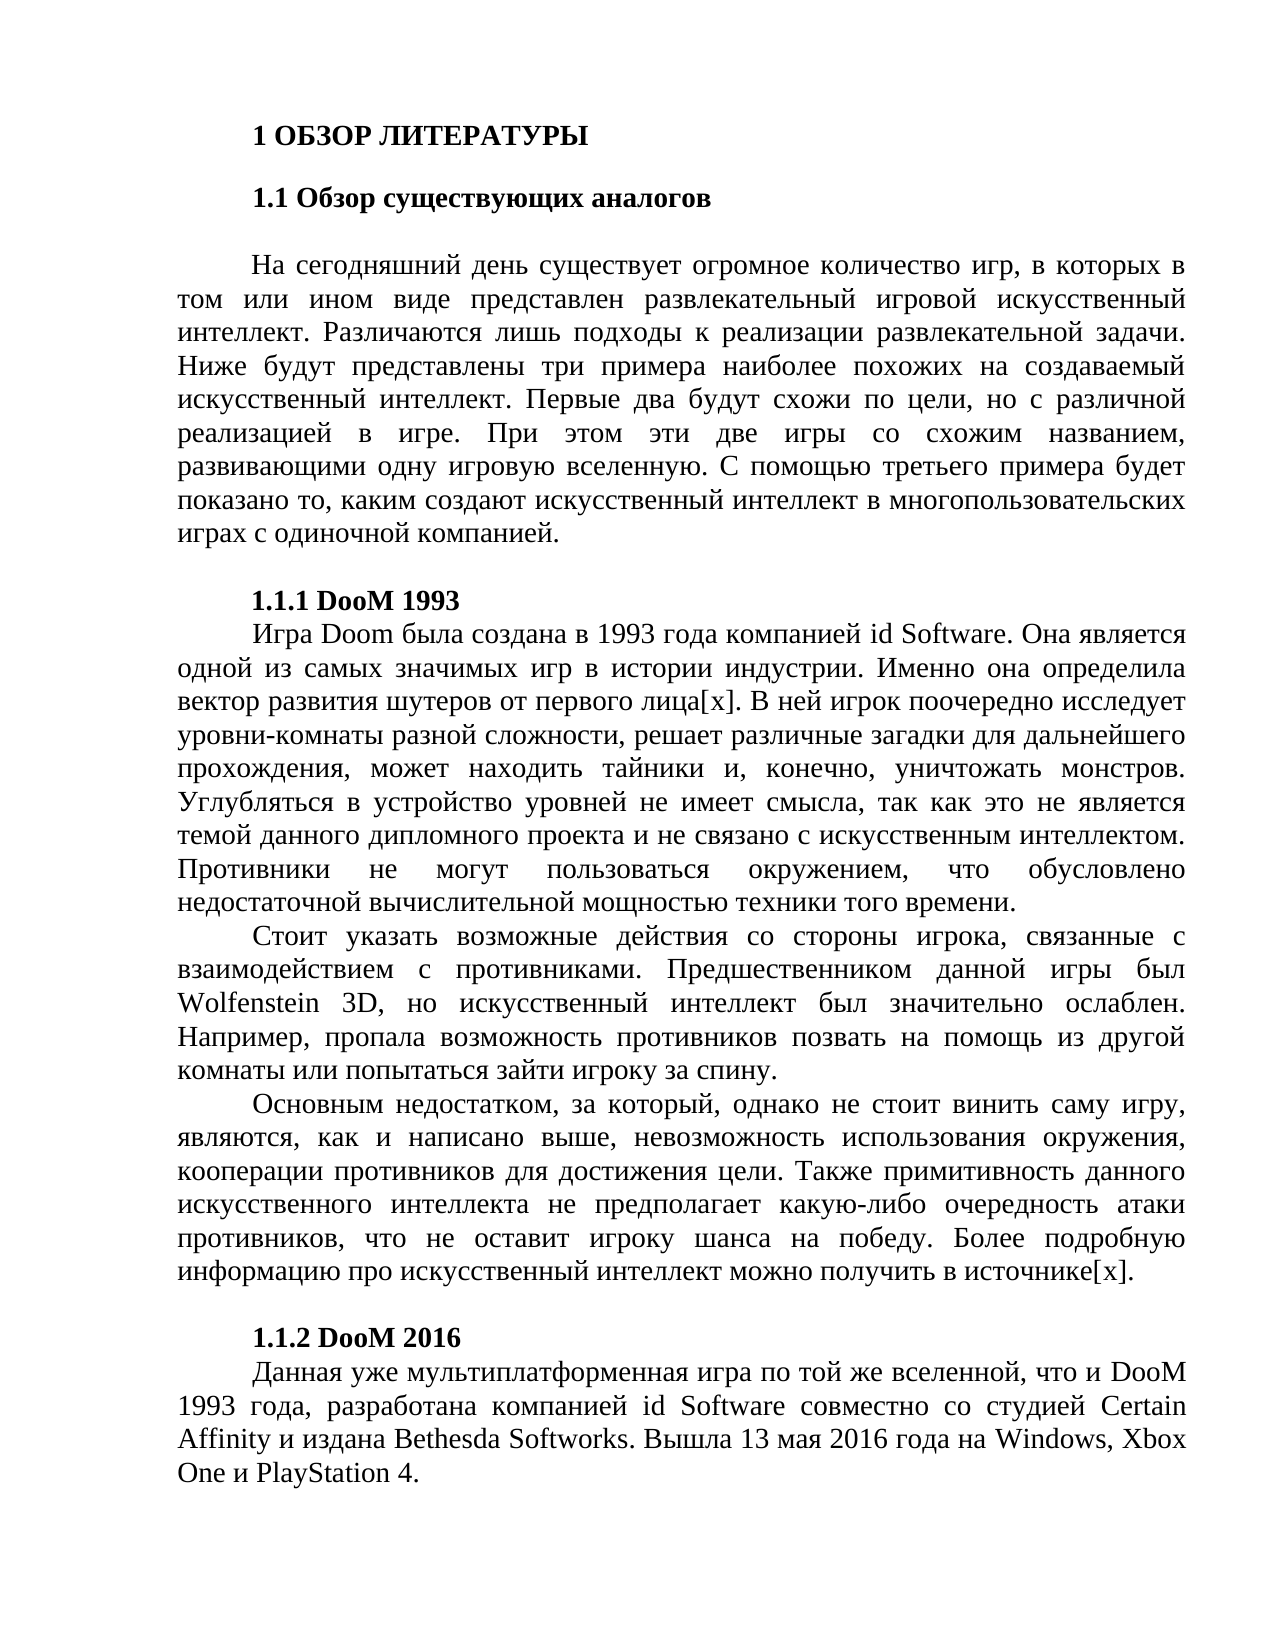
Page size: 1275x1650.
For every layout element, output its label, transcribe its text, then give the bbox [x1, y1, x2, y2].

text На сегодняшний день существует огромное количество игр, в которых в том или ином виде представлен развлекательный игровой искусственный интеллект. Различаются лишь подходы к реализации развлекательной задачи. Ниже будут представлены три примера наиболее похожих на создаваемый искусственный интеллект. Первые два будут схожи по цели, но с различной реализацией в игре. При этом эти две игры со схожим названием, развивающими одну игровую вселенную. С помощью третьего примера будет показано то, каким создают искусственный интеллект в многопользовательских играх с одиночной компанией. [177, 247, 1186, 549]
text 1.1.2 DooM 2016 [177, 1321, 1186, 1354]
text 1 ОБЗОР ЛИТЕРАТУРЫ [177, 118, 1186, 152]
list Обзор существующих аналогов [252, 180, 1186, 214]
text Игра Doom была создана в 1993 года компанией id Software. Она является одной из самых значимых игр в истории индустрии. Именно она определила вектор развития шутеров от первого лица[x]. В ней игрок поочередно исследует уровни-комнаты разной сложности, решает различные загадки для дальнейшего прохождения, может находить тайники и, конечно, уничтожать монстров. Углубляться в устройство уровней не имеет смысла, так как это не является темой данного дипломного проекта и не связано с искусственным интеллектом. Противники не могут пользоваться окружением, что обусловлено недостаточной вычислительной мощностью техники того времени. [177, 616, 1186, 918]
text Основным недостатком, за который, однако не стоит винить саму игру, являются, как и написано выше, невозможность использования окружения, кооперации противников для достижения цели. Также примитивность данного искусственного интеллекта не предполагает какую-либо очередность атаки противников, что не оставит игроку шанса на победу. Более подробную информацию про искусственный интеллект можно получить в источнике[x]. [177, 1086, 1186, 1287]
text Стоит указать возможные действия со стороны игрока, связанные с взаимодействием с противниками. Предшественником данной игры был Wolfenstein 3D, но искусственный интеллект был значительно ослаблен. Например, пропала возможность противников позвать на помощь из другой комнаты или попытаться зайти игроку за спину. [177, 918, 1186, 1086]
text 1.1.1 DooM 1993 [177, 583, 1186, 616]
